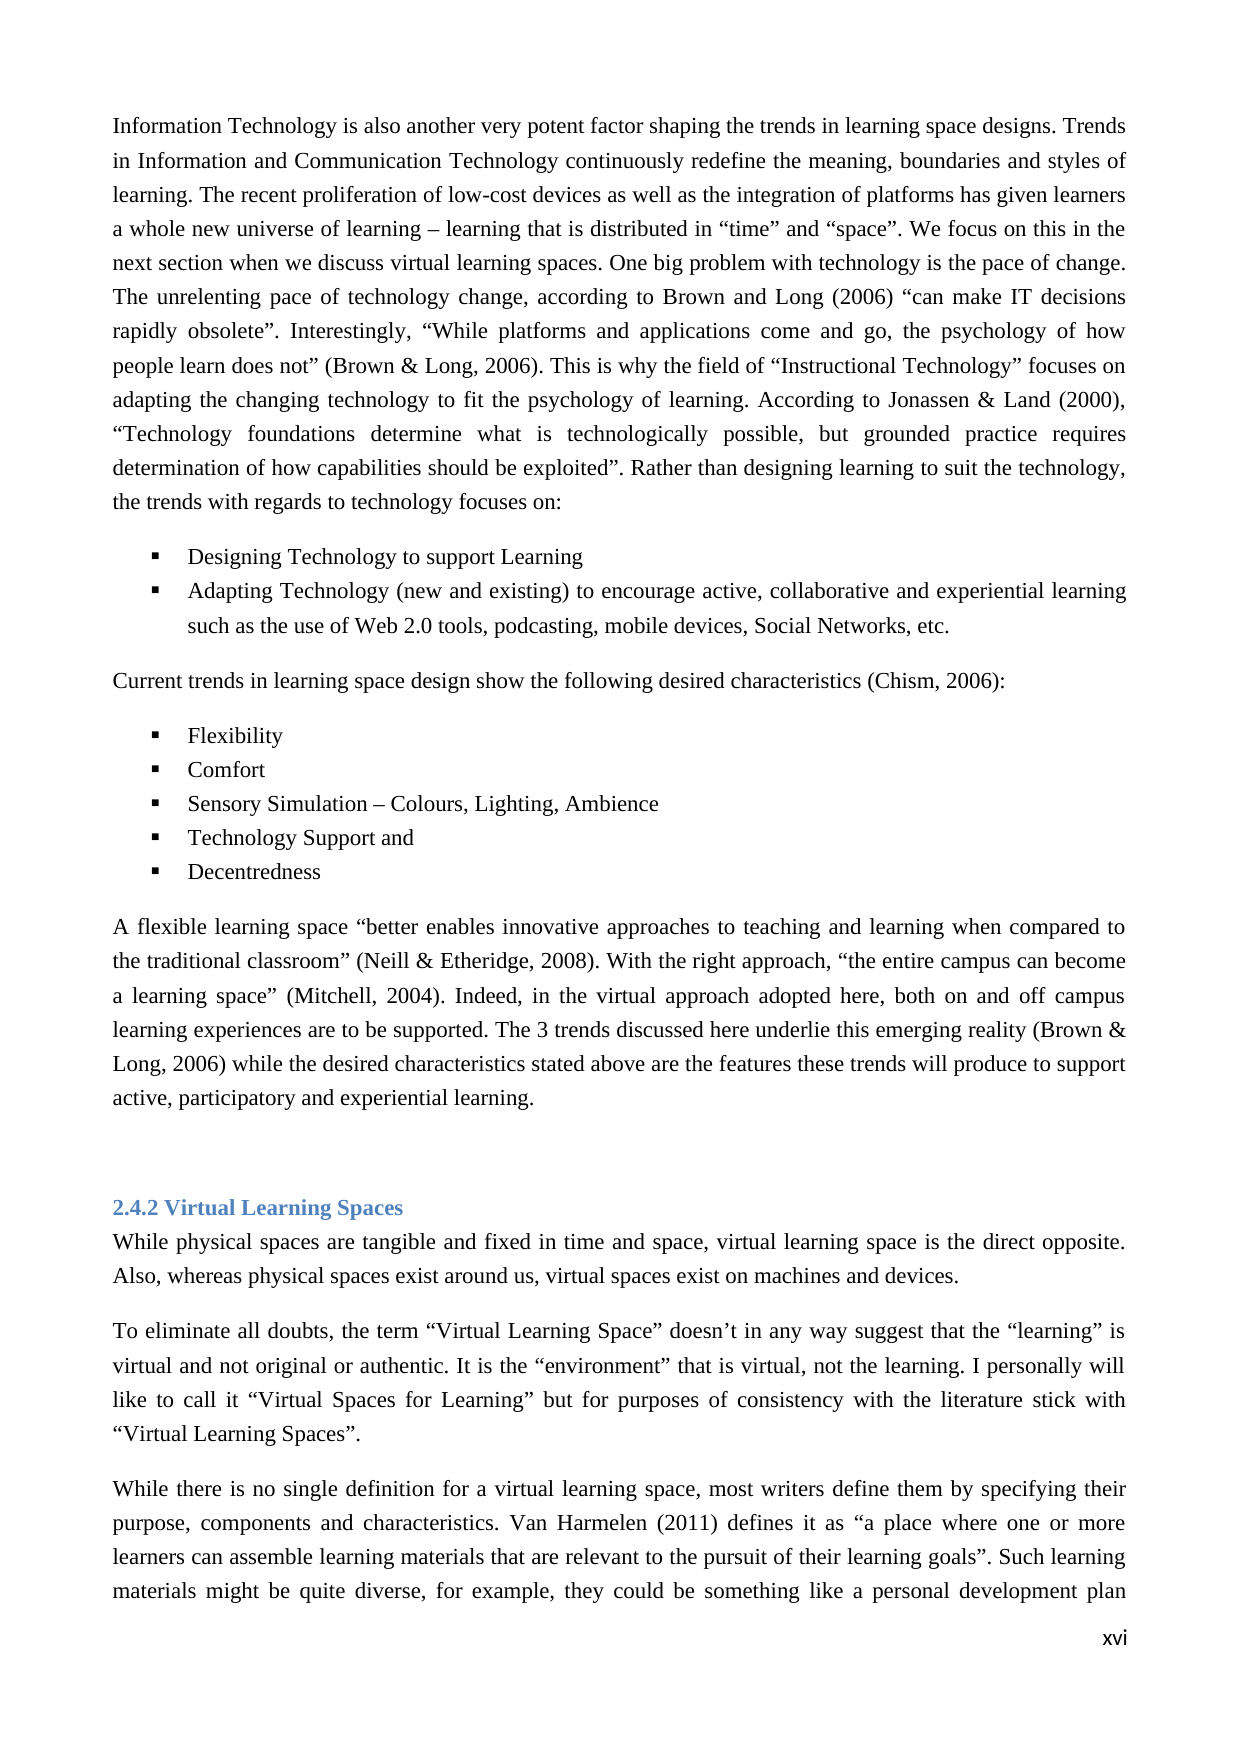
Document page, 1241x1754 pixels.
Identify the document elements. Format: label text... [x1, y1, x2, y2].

text Information Technology is also another very potent factor shaping the trends in learning space designs. Trends in Information and Communication Technology continuously redefine the meaning, boundaries and styles of learning. The recent proliferation of low-cost devices as well as the integration of platforms has given learners a whole new universe of learning – learning that is distributed in “time” and “space”. We focus on this in the next section when we discuss virtual learning spaces. One big problem with technology is the pace of change. The unrelenting pace of technology change, according to Brown and Long (2006) “can make IT decisions rapidly obsolete”. Interestingly, “While platforms and applications come and go, the psychology of how people learn does not” (Brown & Long, 2006). This is why the field of “Instructional Technology” focuses on adapting the changing technology to fit the psychology of learning. According to Jonassen & Land (2000), “Technology foundations determine what is technologically possible, but grounded practice requires determination of how capabilities should be exploited”. Rather than designing learning to suit the technology, the trends with regards to technology focuses on: [112, 112, 1128, 515]
text To eliminate all doubts, the term “Virtual Learning Space” doesn’t in any way suggest that the “learning” is virtual and not original or authentic. It is the “environment” that is virtual, not the learning. I personally will like to call it “Virtual Spaces for Learning” but for purposes of consistency with the literature stick with “Virtual Learning Spaces”. [112, 1317, 1128, 1446]
text While physical spaces are tangible and fixed in time and space, virtual learning space is the direct opposite. Also, whereas physical spaces exist around us, virtual spaces exist on machines and devices. [112, 1228, 1128, 1289]
text Current trends in learning space design show the following desired characteristics (Chism, 2006): [112, 667, 1128, 693]
list Sensory Simulation – Colours, Lighting, Ambience [150, 790, 1128, 816]
list Designing Technology to support Learning [150, 543, 1128, 570]
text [112, 1475, 1128, 1604]
list Technology Support and [150, 824, 1128, 851]
list Flexibility [150, 722, 1128, 748]
list Adapting Technology (new and existing) to encourage active, collaborative and experiential learning such as the use of Web 2.0 tools, podcasting, mobile devices, Social Networks, etc. [150, 577, 1128, 638]
text A flexible learning space “better enables innovative approaches to teaching and learning when compared to the traditional classroom” (Neill & Etheridge, 2008). With the right approach, “the entire campus can become a learning space” (Mitchell, 2004). Indeed, in the virtual approach adopted here, both on and off campus learning experiences are to be supported. The 3 trends discussed here underlie this emerging reality (Brown & Long, 2006) while the desired characteristics stated above are the features these trends will produce to support active, participatory and experiential learning. [112, 913, 1128, 1111]
list Decentredness [150, 858, 1128, 885]
subtitle 2.4.2 Virtual Learning Spaces [112, 1194, 1128, 1221]
list Comfort [150, 756, 1128, 782]
